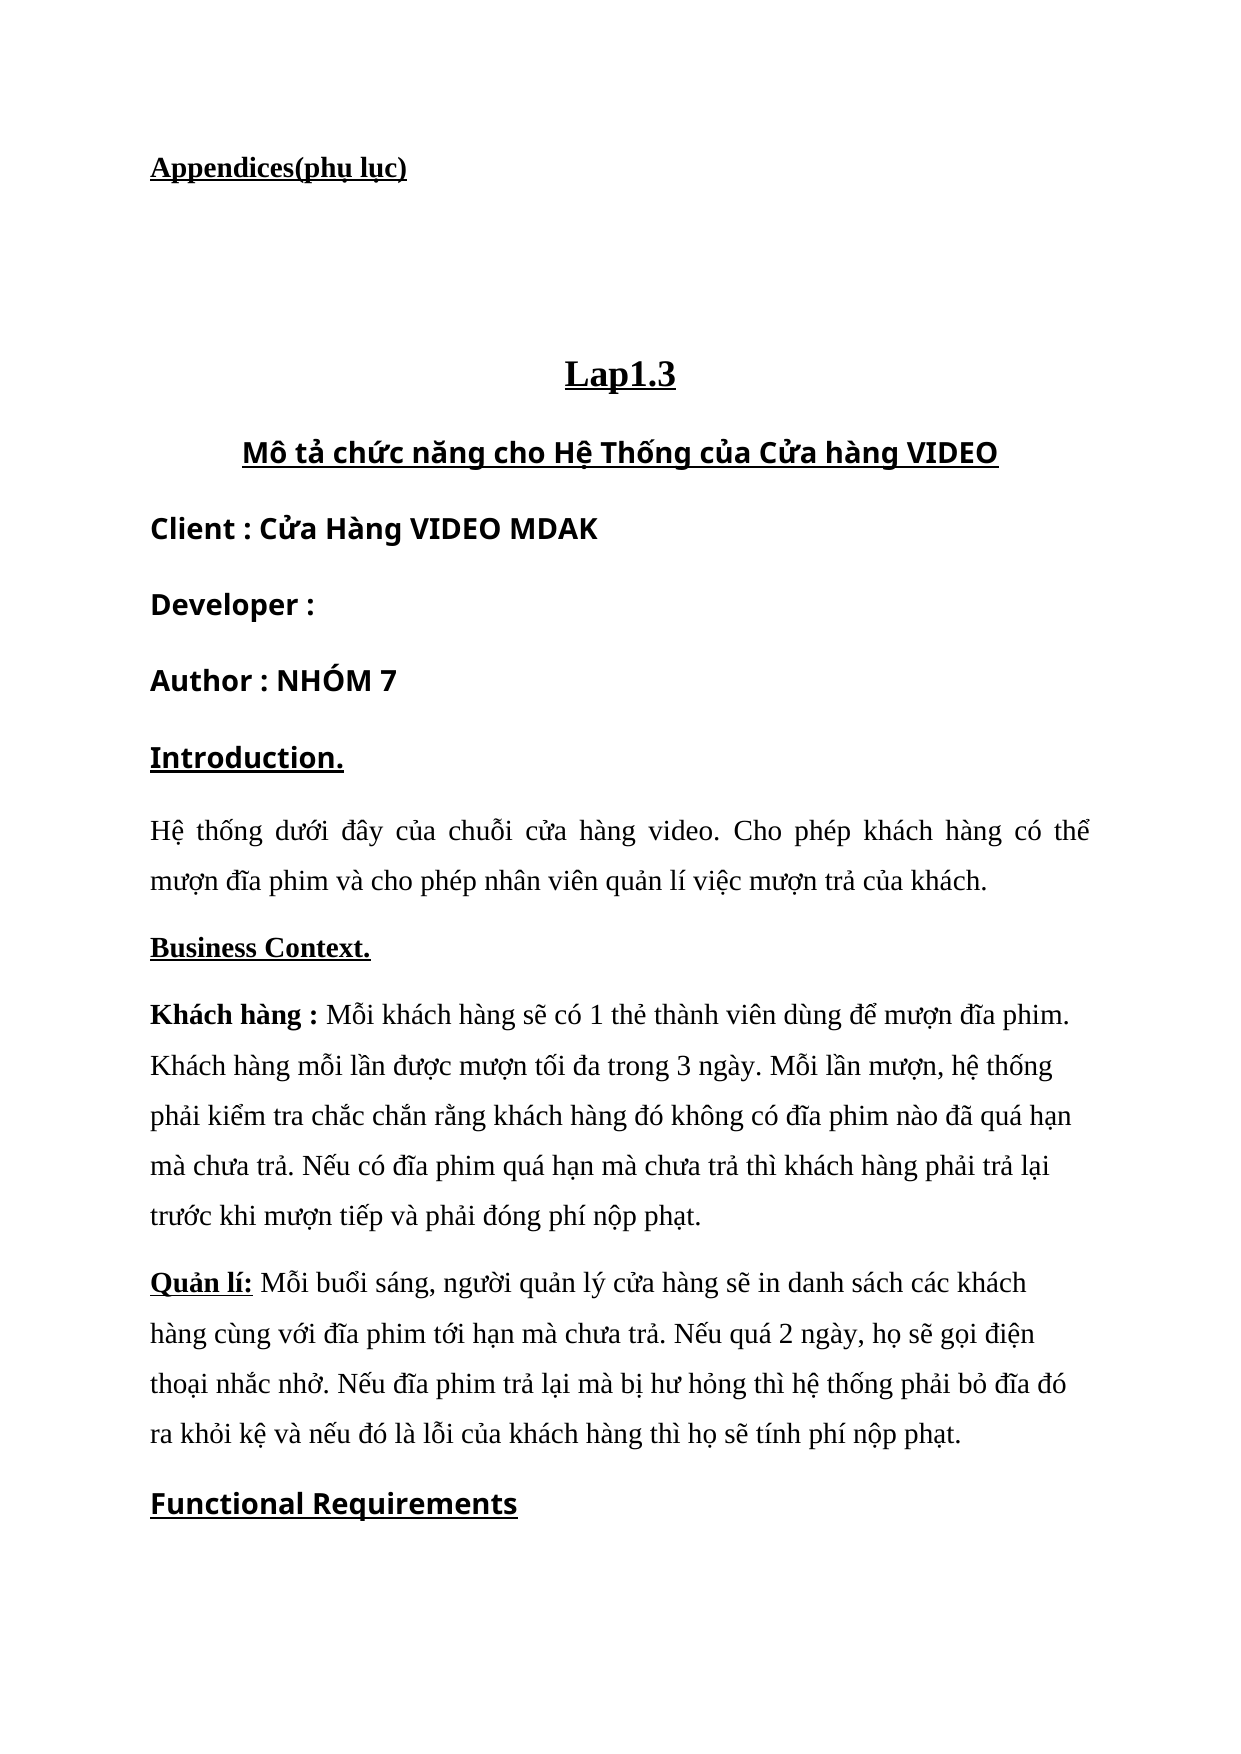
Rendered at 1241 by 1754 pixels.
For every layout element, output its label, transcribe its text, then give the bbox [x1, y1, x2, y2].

text Introduction. [150, 737, 1090, 777]
text Khách hàng : Mỗi khách hàng sẽ có 1 thẻ thành viên dùng để mượn đĩa phim. Khách hàng mỗi lần được mượn tối đa trong 3 ngày. Mỗi lần mượn, hệ thống phải kiểm tra chắc chắn rằng khách hàng đó không có đĩa phim nào đã quá hạn mà chưa trả. Nếu có đĩa phim quá hạn mà chưa trả thì khách hàng phải trả lại trước khi mượn tiếp và phải đóng phí nộp phạt. [150, 997, 1090, 1232]
text Client : Cửa Hàng VIDEO MDAK [150, 508, 1090, 548]
text Hệ thống dưới đây của chuỗi cửa hàng video. Cho phép khách hàng có thể mượn đĩa phim và cho phép nhân viên quản lí việc mượn trả của khách. [150, 813, 1090, 897]
text Author : NHÓM 7 [150, 661, 1090, 700]
text Quản lí: Mỗi buổi sáng, người quản lý cửa hàng sẽ in danh sách các khách hàng cùng với đĩa phim tới hạn mà chưa trả. Nếu quá 2 ngày, họ sẽ gọi điện thoại nhắc nhở. Nếu đĩa phim trả lại mà bị hư hỏng thì hệ thống phải bỏ đĩa đó ra khỏi kệ và nếu đó là lỗi của khách hàng thì họ sẽ tính phí nộp phạt. [150, 1266, 1090, 1450]
text Mô tả chức năng cho Hệ Thống của Cửa hàng VIDEO [150, 432, 1090, 472]
text Business Context. [150, 930, 1090, 964]
text Appendices(phụ lục) [150, 150, 1090, 183]
text Functional Requirements [150, 1483, 1090, 1523]
text Lap1.3 [150, 351, 1090, 394]
text Developer : [150, 584, 1090, 624]
